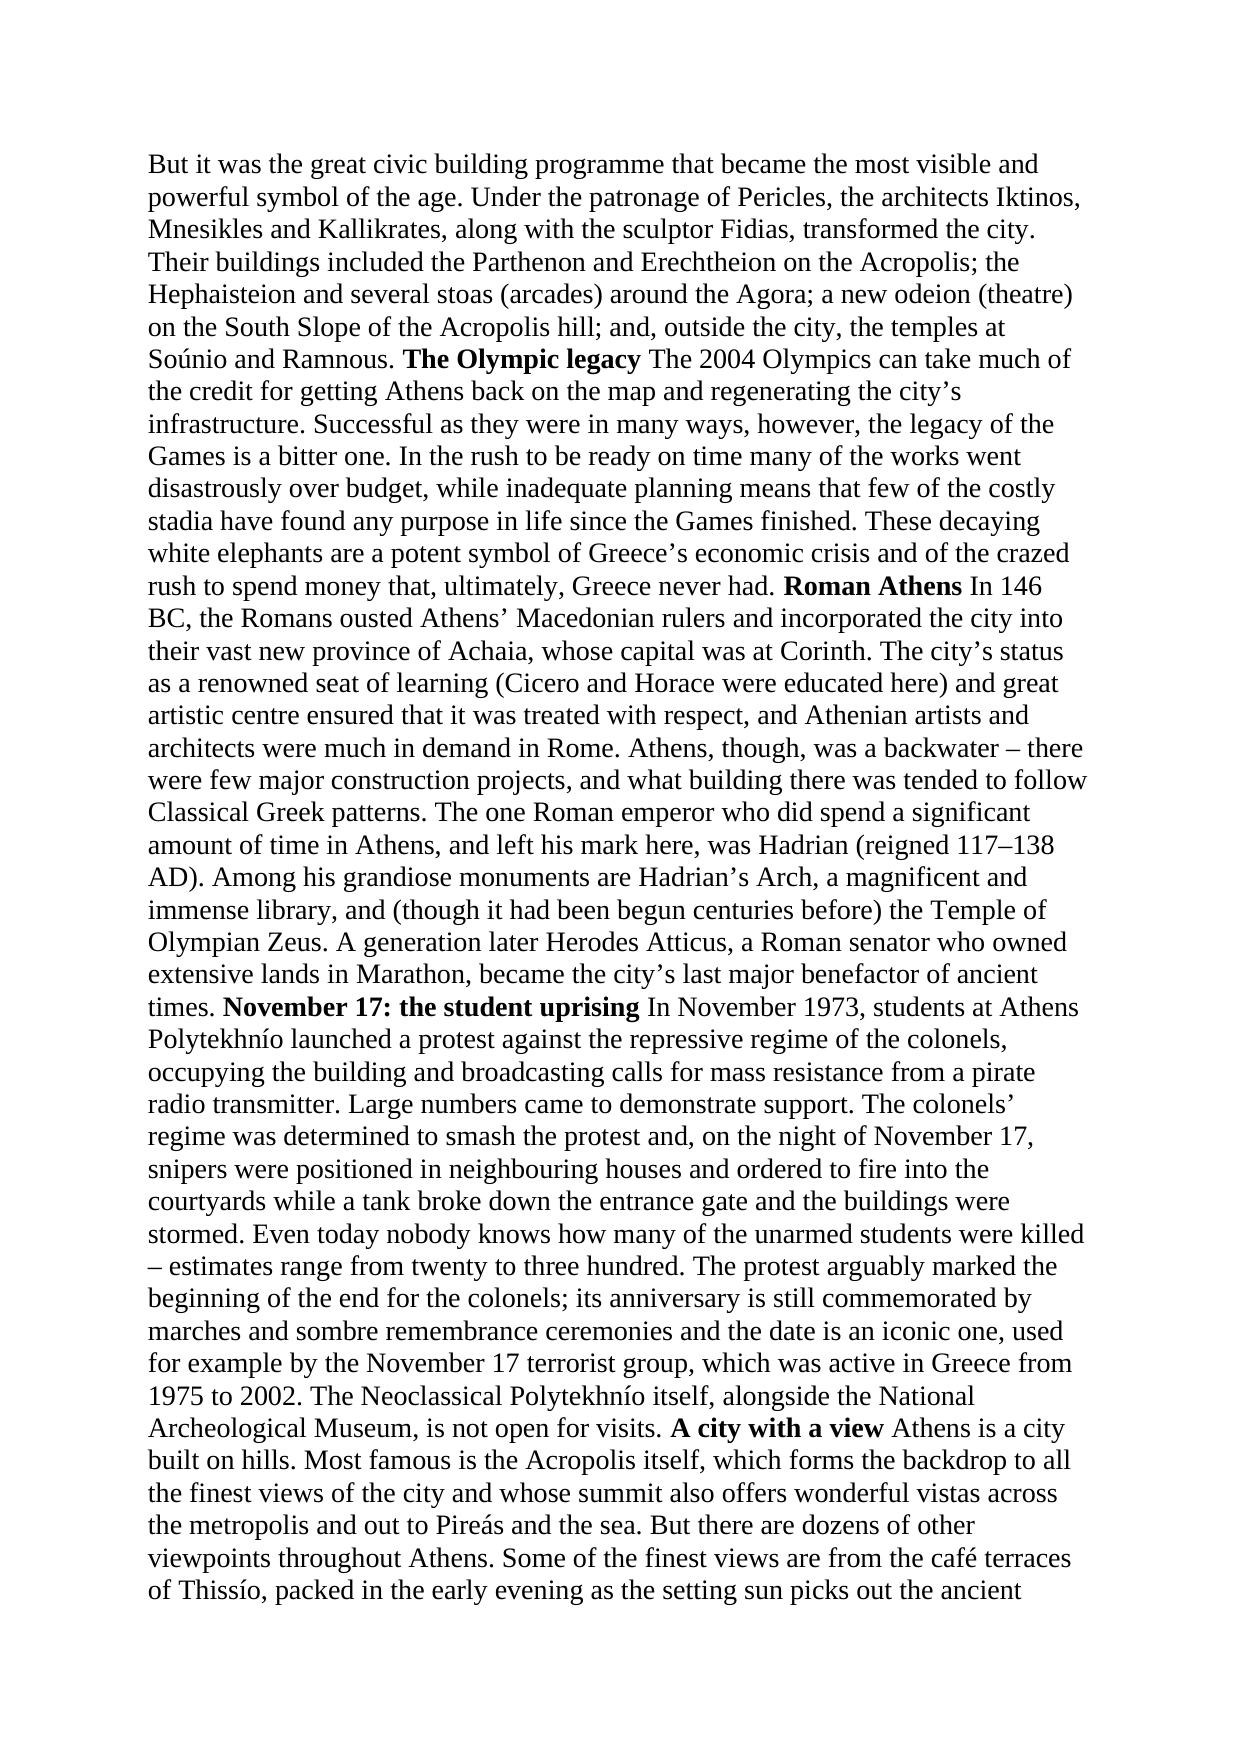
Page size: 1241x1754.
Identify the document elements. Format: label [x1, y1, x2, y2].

text [148, 148, 1093, 1605]
